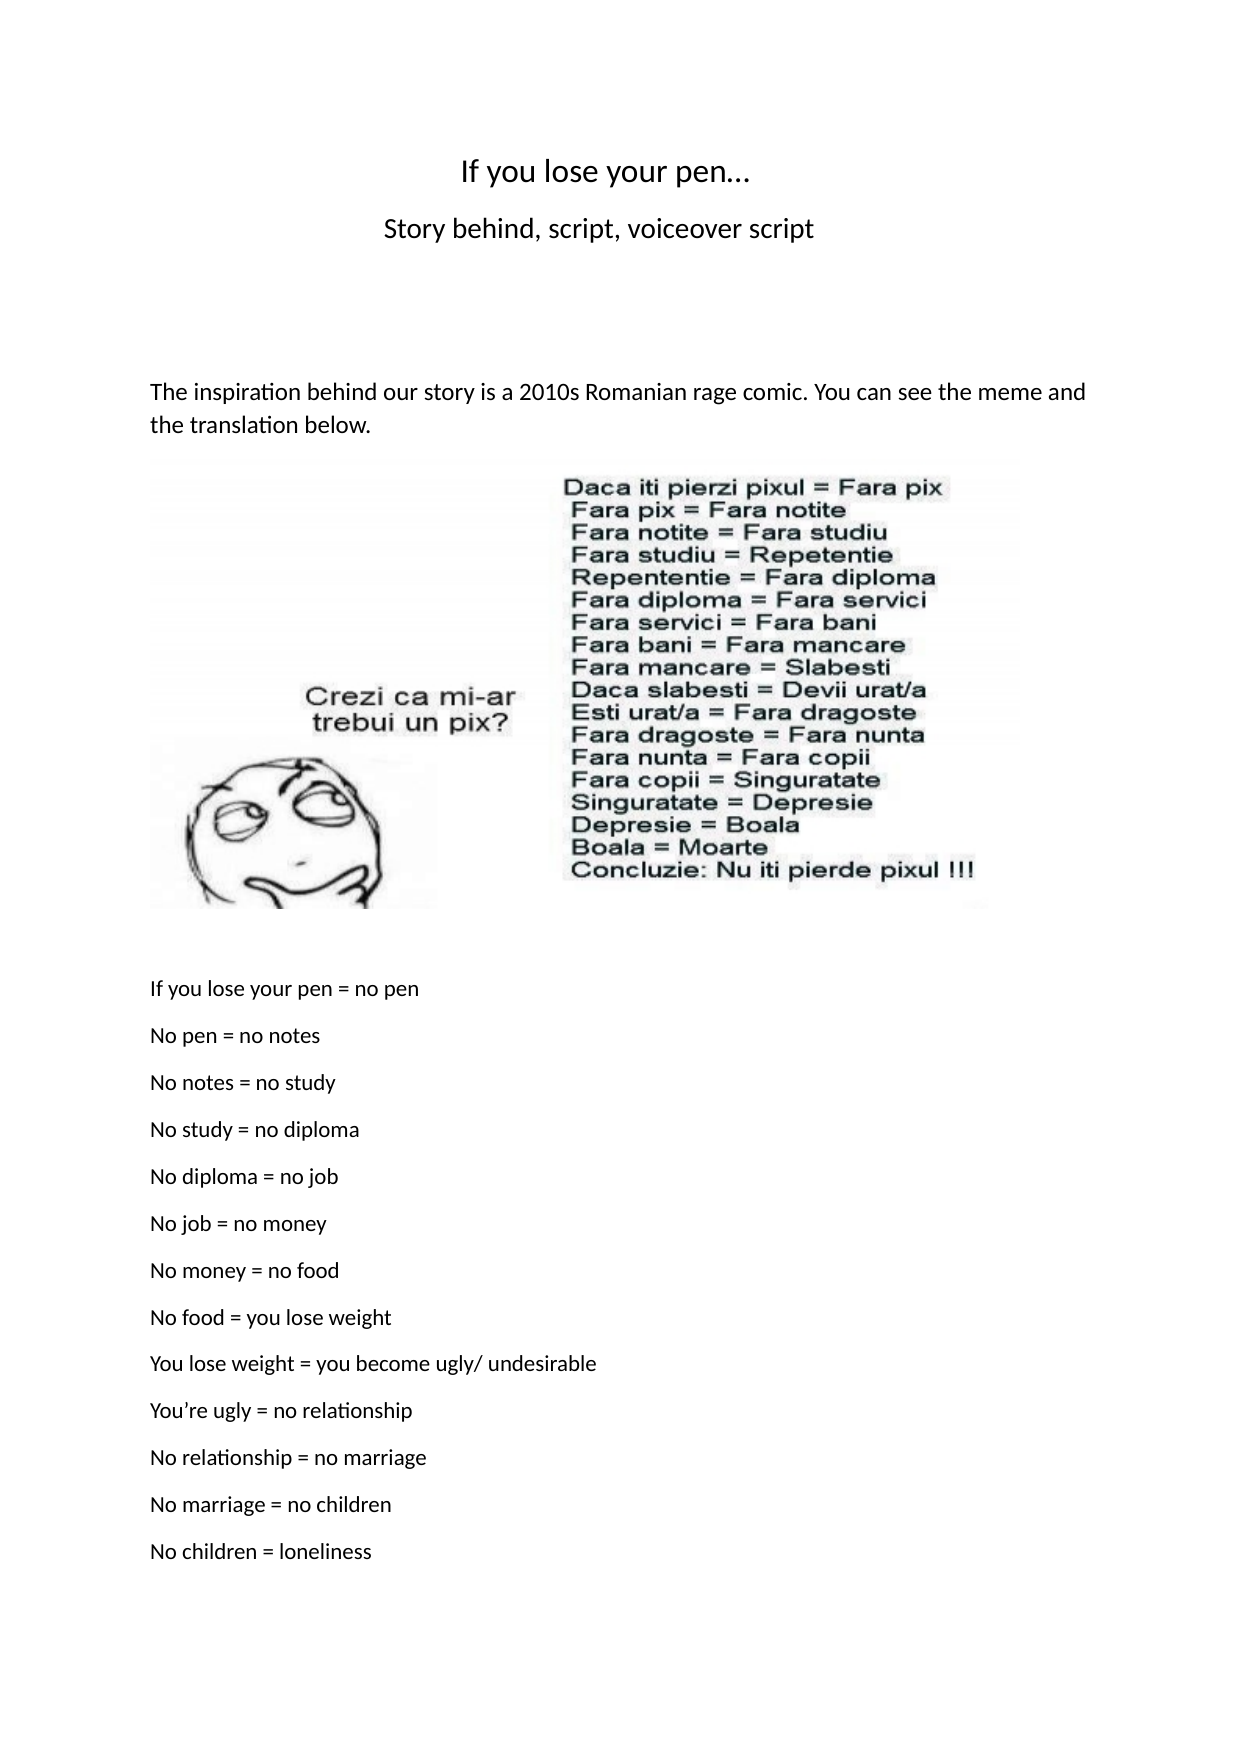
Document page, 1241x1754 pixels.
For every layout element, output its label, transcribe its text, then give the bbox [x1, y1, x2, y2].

text No diploma = no job [150, 1162, 1090, 1190]
text No food = you lose weight [150, 1303, 1090, 1331]
text If you lose your pen = no pen [150, 974, 1090, 1003]
picture [150, 458, 1021, 909]
text No notes = no study [150, 1068, 1090, 1096]
text Story behind, script, voiceover script [150, 211, 1090, 246]
text You lose weight = you become ugly/ undesirable [150, 1349, 1090, 1378]
text No marriage = no children [150, 1490, 1090, 1518]
text You’re ugly = no relationship [150, 1396, 1090, 1424]
text No money = no food [150, 1256, 1090, 1284]
text No relationship = no marriage [150, 1443, 1090, 1471]
text No pen = no notes [150, 1021, 1090, 1049]
text The inspiration behind our story is a 2010s Romanian rage comic. You can see the meme and the translation below. [150, 376, 1090, 440]
text No study = no diploma [150, 1115, 1090, 1143]
text No job = no money [150, 1209, 1090, 1237]
text No children = loneliness [150, 1537, 1090, 1565]
text If you lose your pen… [150, 150, 1090, 191]
